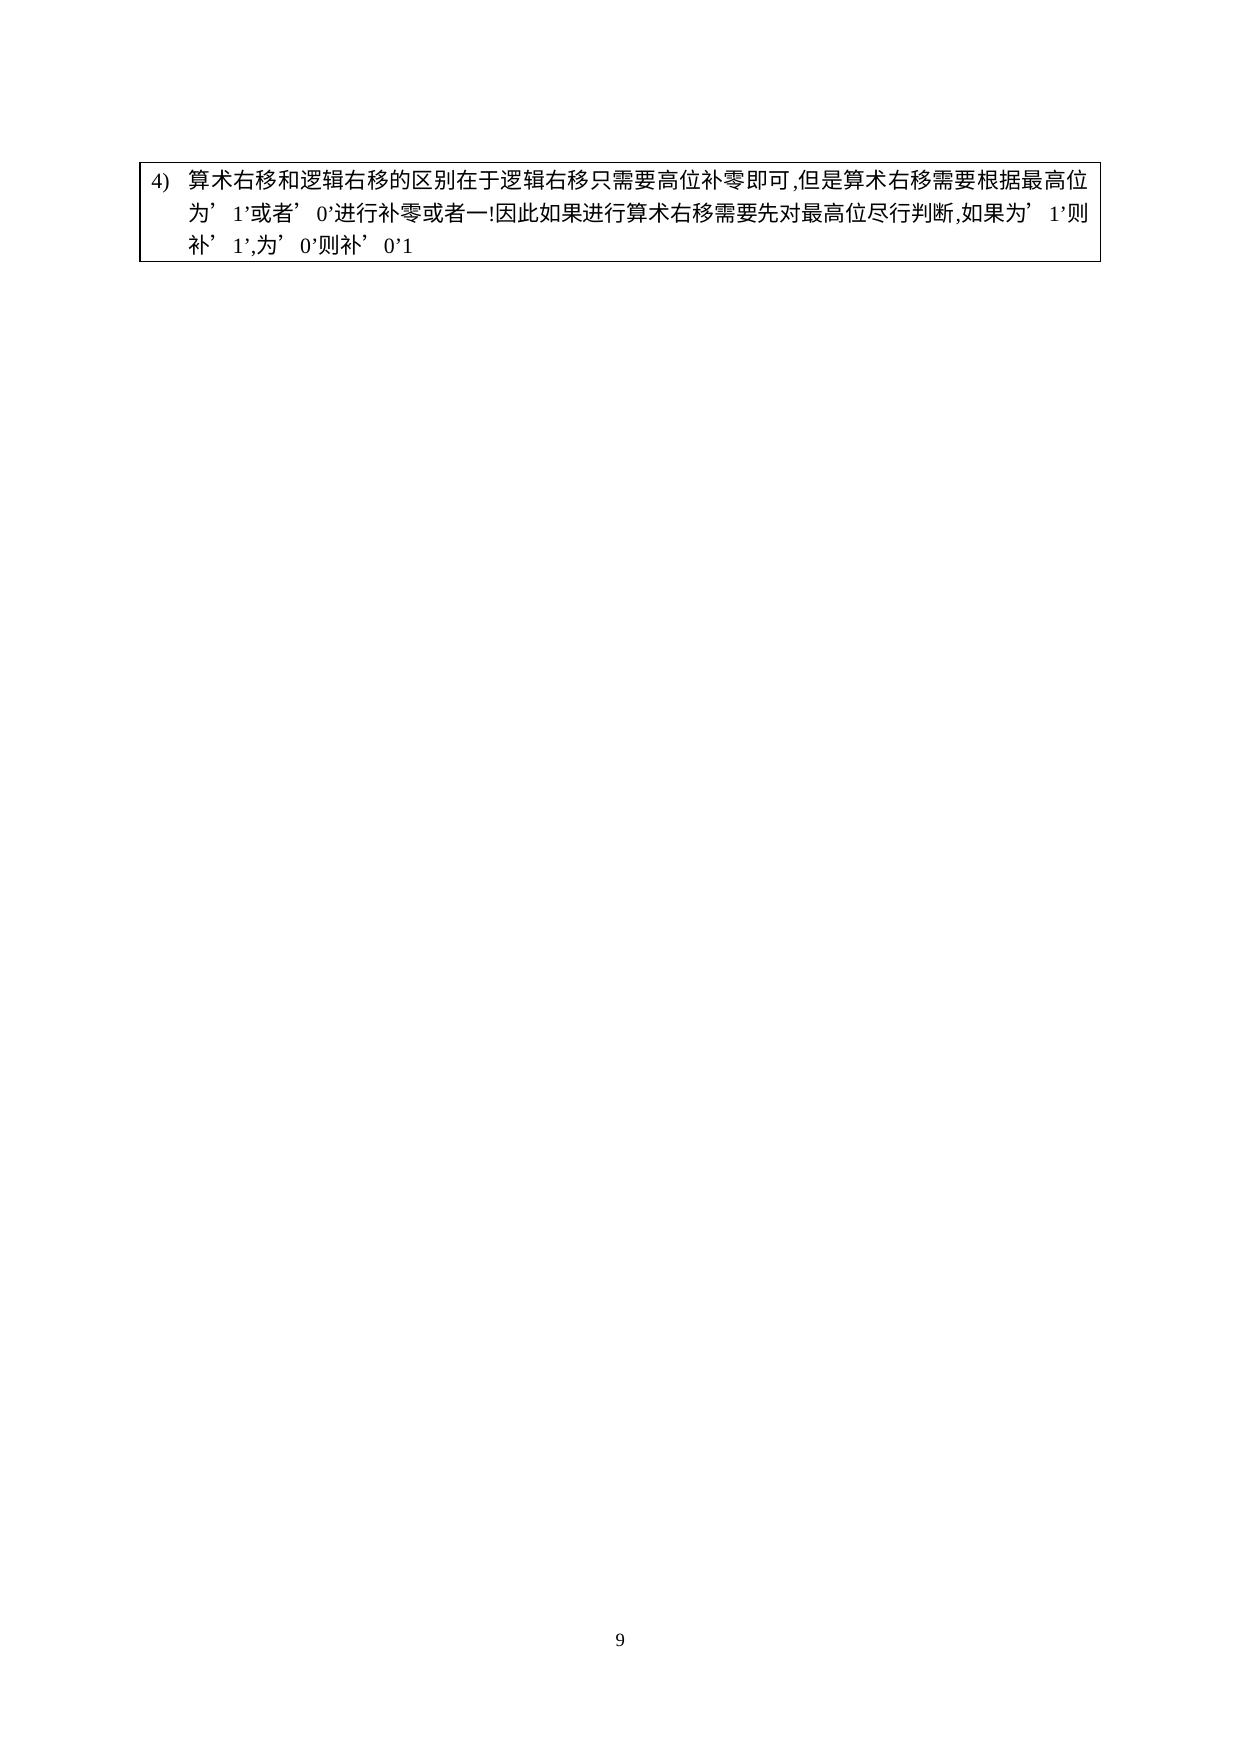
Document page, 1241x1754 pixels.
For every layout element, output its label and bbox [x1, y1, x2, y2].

table_cell [141, 163, 1100, 261]
